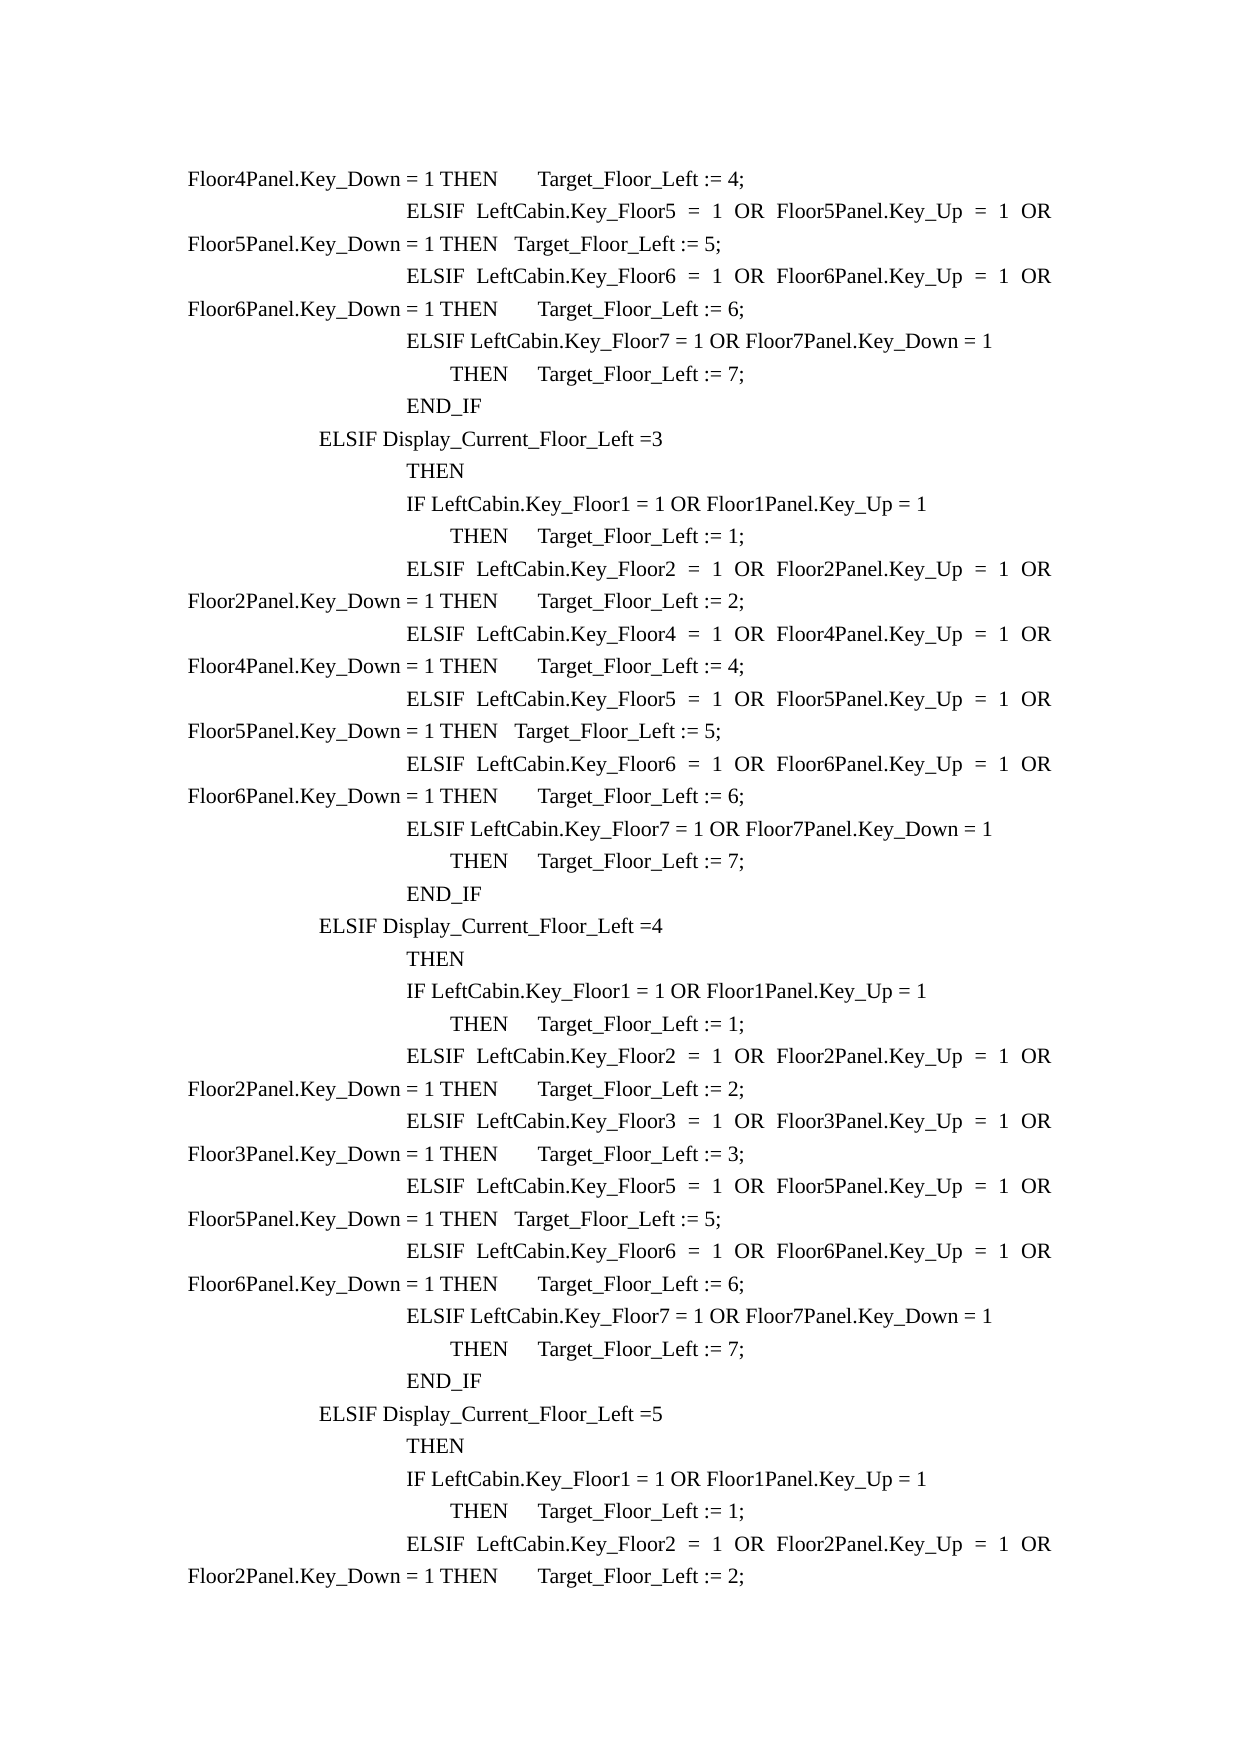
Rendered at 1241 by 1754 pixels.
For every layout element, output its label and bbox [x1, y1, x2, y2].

text [187, 162, 1053, 1592]
